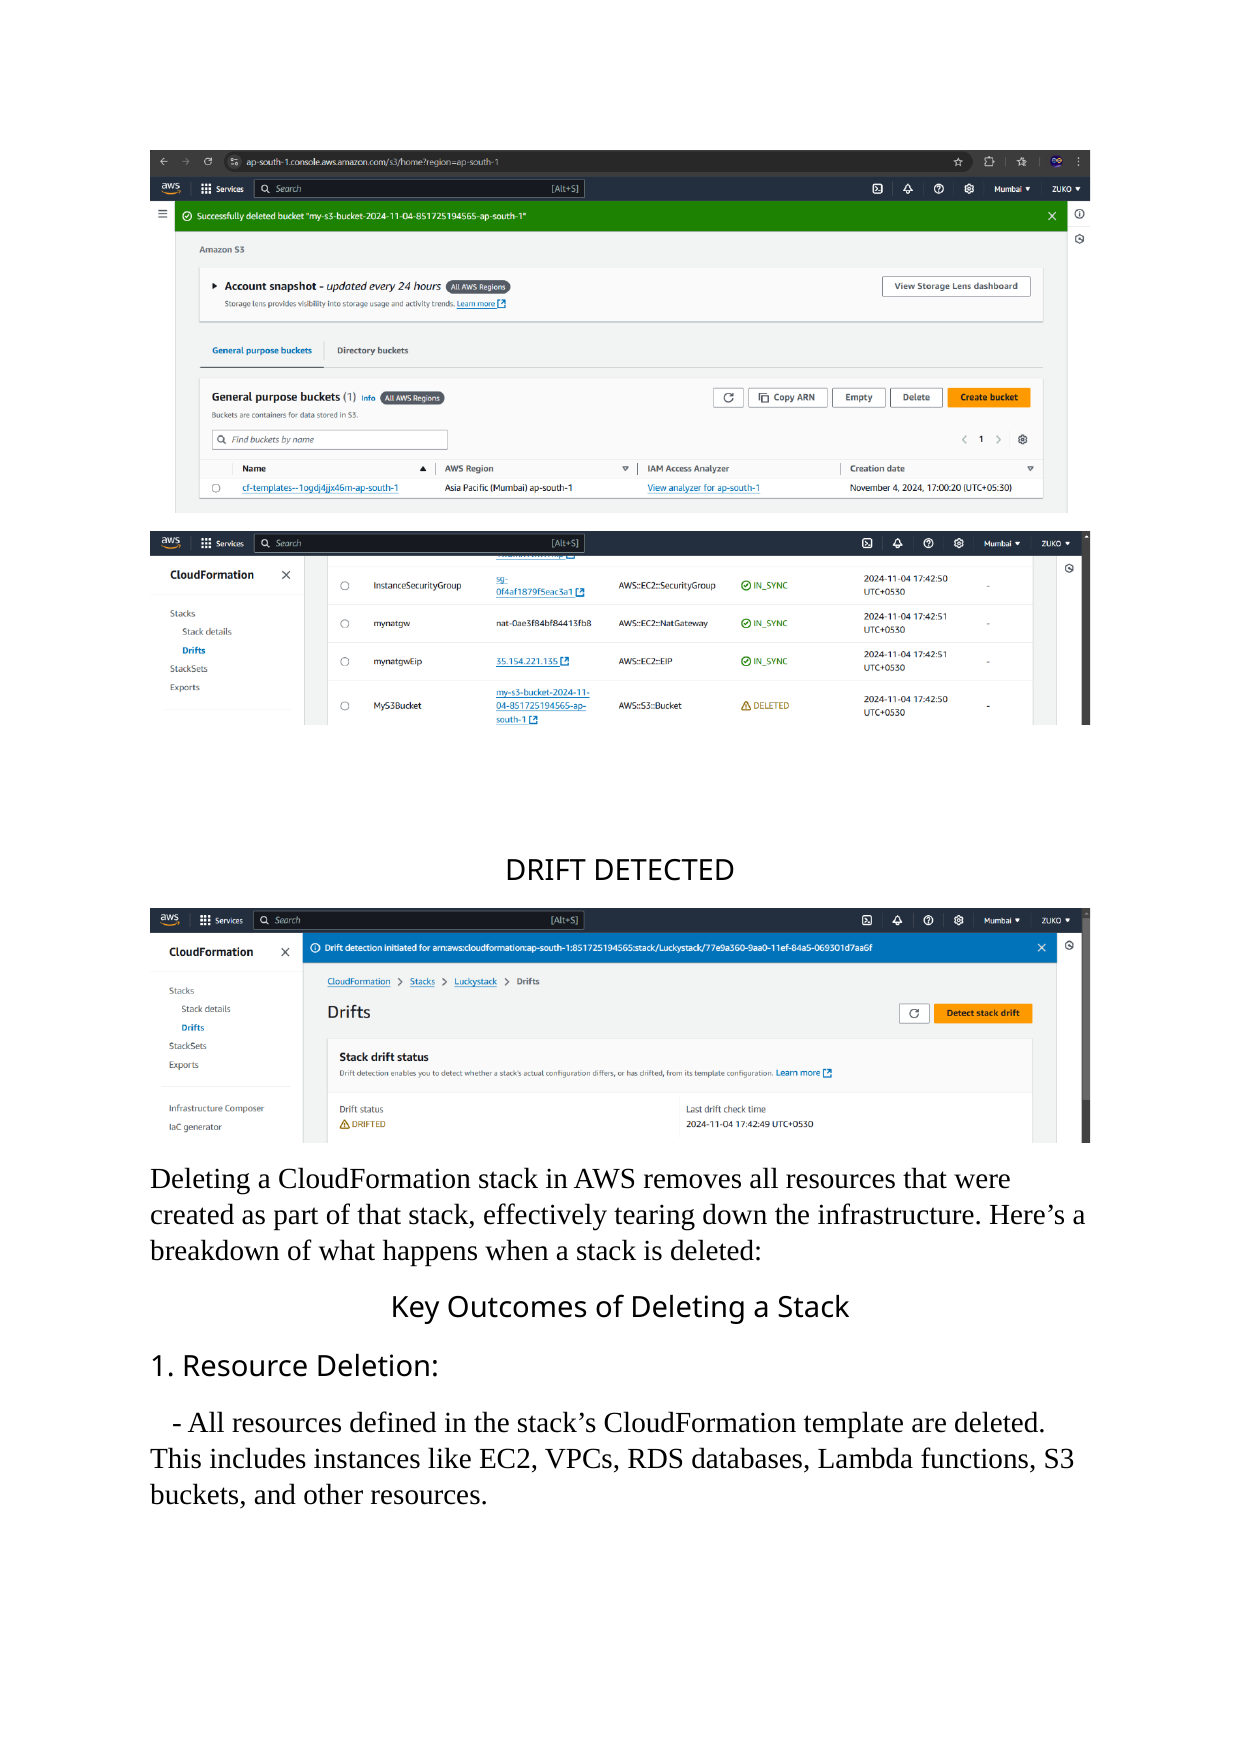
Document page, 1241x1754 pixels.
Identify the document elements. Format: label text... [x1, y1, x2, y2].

text - All resources defined in the stack’s CloudFormation template are deleted. This includes instances like EC2, VPCs, RDS databases, Lambda functions, S3 buckets, and other resources. [150, 1405, 1090, 1511]
text DRIFT DETECTED [150, 849, 1090, 889]
picture [150, 150, 1091, 513]
text Key Outcomes of Deleting a Stack [150, 1286, 1090, 1326]
text 1. Resource Deletion: [150, 1346, 1090, 1385]
text Deleting a CloudFormation stack in AWS removes all resources that were created as part of that stack, effectively tearing down the infrastructure. Here’s a breakdown of what happens when a stack is deleted: [150, 1161, 1090, 1267]
picture [150, 908, 1091, 1143]
picture [150, 531, 1091, 725]
